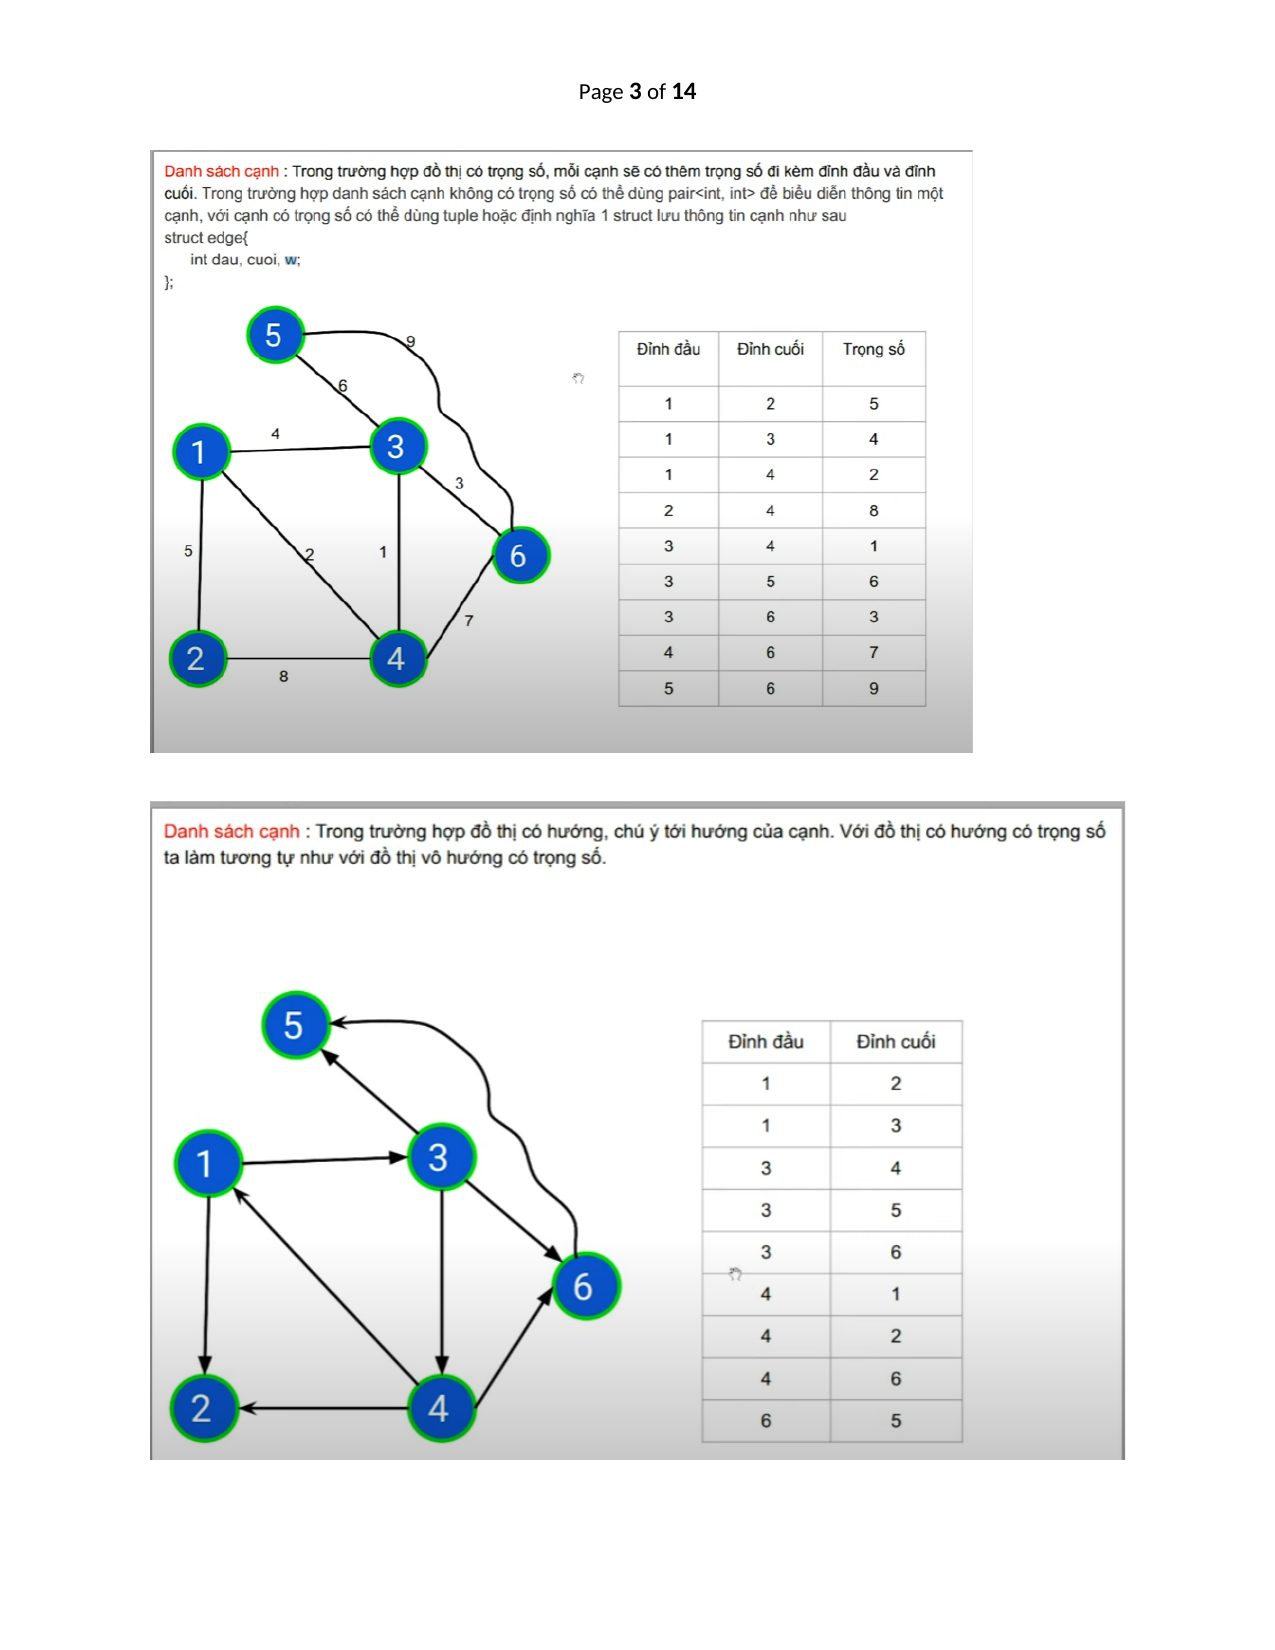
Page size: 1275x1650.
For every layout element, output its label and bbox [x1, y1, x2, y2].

picture [150, 801, 1125, 1460]
picture [150, 150, 973, 753]
